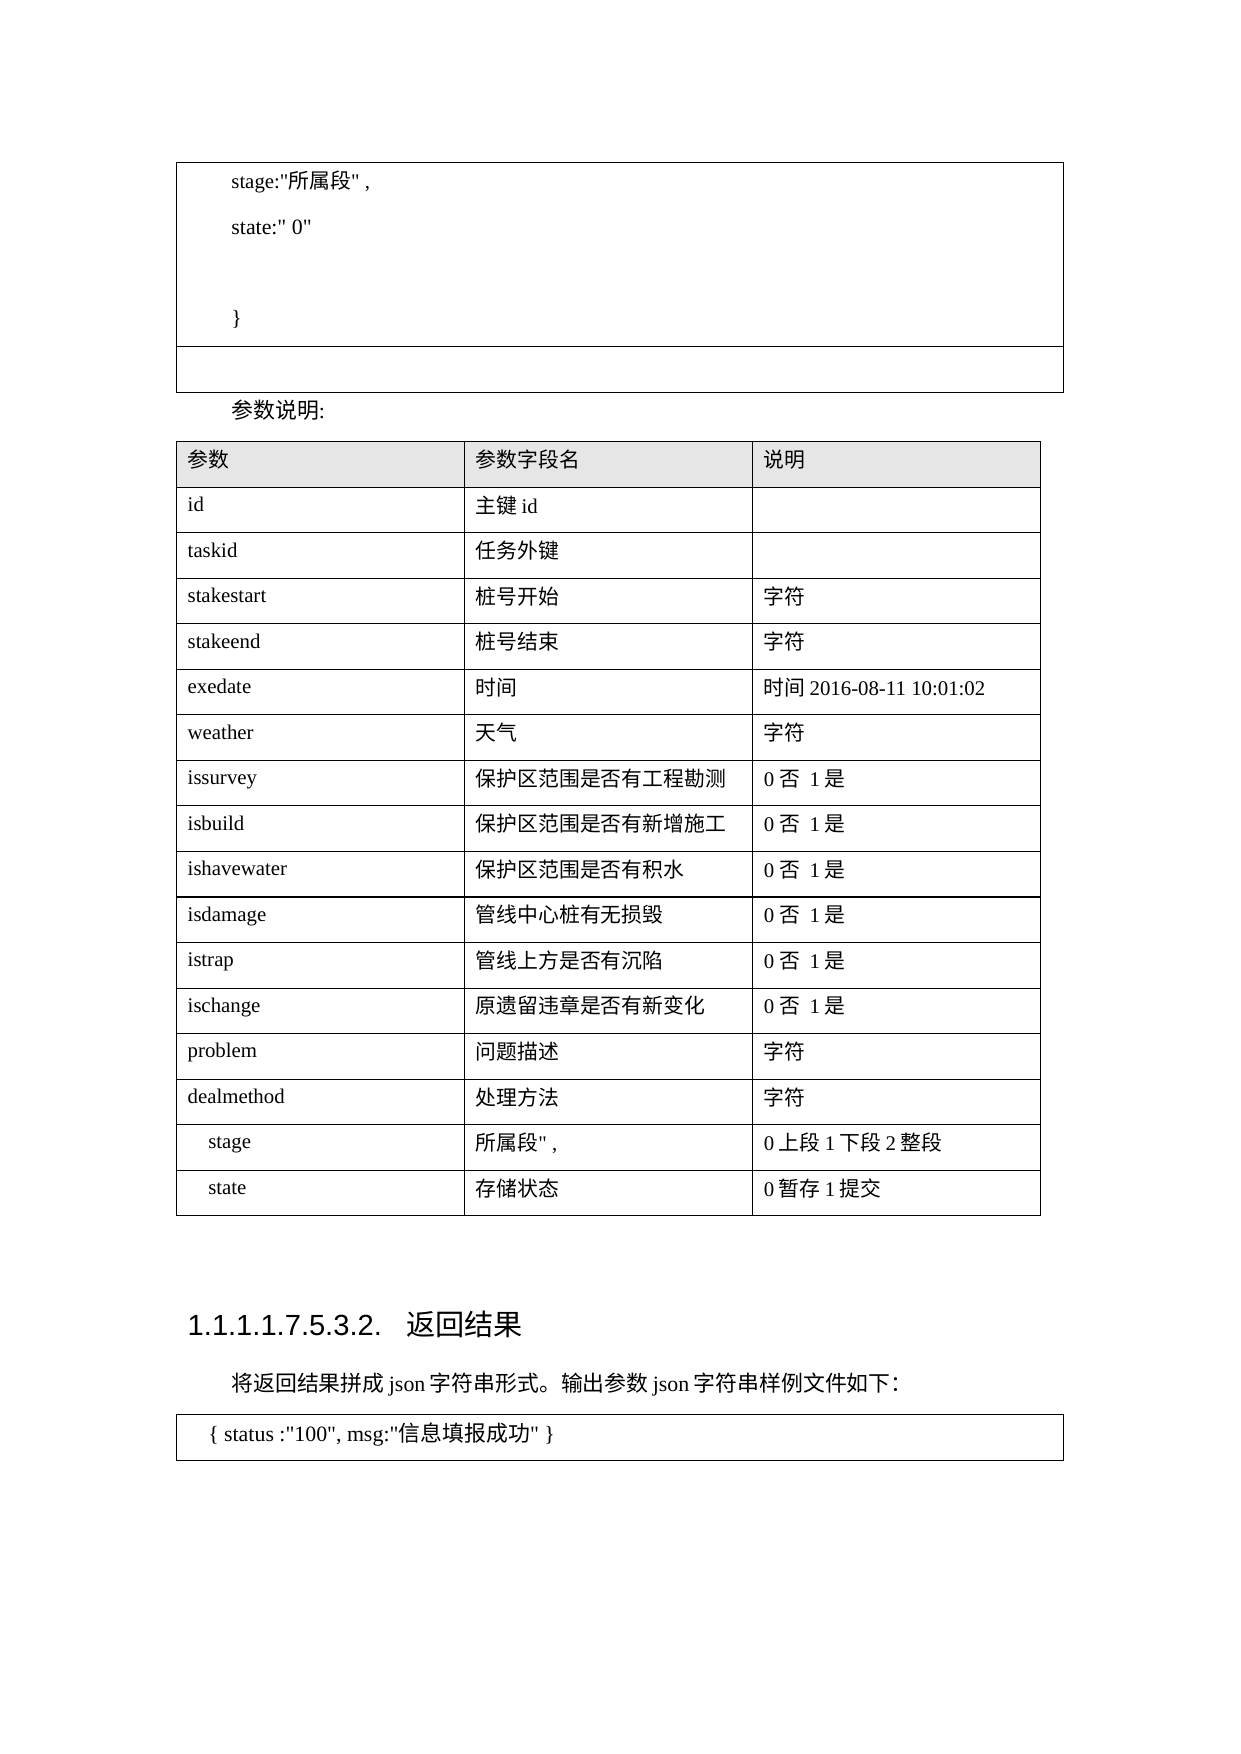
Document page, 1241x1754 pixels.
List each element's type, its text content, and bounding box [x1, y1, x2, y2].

table_cell ishavewater [177, 852, 464, 896]
table_cell 处理方法 [465, 1080, 752, 1124]
table_cell [753, 533, 1040, 578]
table_cell 天气 [465, 715, 752, 760]
table_cell 0 否 1是 [753, 898, 1040, 942]
table_header 说明 [753, 442, 1040, 487]
table_cell id [177, 488, 464, 532]
table_cell 保护区范围是否有新增施工 [465, 806, 752, 851]
table_cell stakestart [177, 579, 464, 623]
table_cell isbuild [177, 806, 464, 851]
table_cell 主键id [465, 488, 752, 532]
table_cell istrap [177, 943, 464, 987]
table_cell 保护区范围是否有工程勘测 [465, 761, 752, 805]
table_cell ischange [177, 989, 464, 1033]
table_cell 时间 [465, 670, 752, 714]
subtitle 返回结果 [187, 1290, 1053, 1355]
table_cell 0 否 1是 [753, 852, 1040, 896]
table_header 参数字段名 [465, 442, 752, 487]
table_cell 时间2016-08-11 10:01:02 [753, 670, 1040, 714]
table_cell 0 否 1是 [753, 806, 1040, 851]
table_cell issurvey [177, 761, 464, 805]
table_cell stakeend [177, 624, 464, 669]
table_cell 问题描述 [465, 1034, 752, 1078]
table_cell isdamage [177, 898, 464, 942]
table_cell state [177, 1171, 464, 1215]
table_cell taskid [177, 533, 464, 578]
table_cell stage [177, 1125, 464, 1169]
table_cell 存储状态 [465, 1171, 752, 1215]
table_cell weather [177, 715, 464, 760]
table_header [177, 163, 1063, 346]
table_header { status :"100", msg:"信息填报成功" } [177, 1415, 1063, 1460]
text 将返回结果拼成json字符串形式。输出参数json字符串样例文件如下： [187, 1366, 1053, 1398]
table_cell 0暂存 1提交 [753, 1171, 1040, 1215]
table_cell [753, 488, 1040, 532]
table_cell [177, 347, 1063, 392]
table_cell 0 否 1是 [753, 943, 1040, 987]
table_cell 字符 [753, 624, 1040, 669]
table_cell 桩号开始 [465, 579, 752, 623]
table_cell 任务外键 [465, 533, 752, 578]
table_cell dealmethod [177, 1080, 464, 1124]
table_cell 字符 [753, 1034, 1040, 1078]
table_header 参数 [177, 442, 464, 487]
table_cell 字符 [753, 715, 1040, 760]
table_cell 0上段 1下段 2整段 [753, 1125, 1040, 1169]
table_cell 桩号结束 [465, 624, 752, 669]
table_cell 管线中心桩有无损毁 [465, 898, 752, 942]
table_cell 字符 [753, 1080, 1040, 1124]
table_cell 管线上方是否有沉陷 [465, 943, 752, 987]
table_cell 保护区范围是否有积水 [465, 852, 752, 896]
table_cell 0 否 1是 [753, 989, 1040, 1033]
table_cell 字符 [753, 579, 1040, 623]
text 参数说明: [231, 393, 1053, 425]
table_cell 所属段" , [465, 1125, 752, 1169]
table_cell exedate [177, 670, 464, 714]
table_cell 原遗留违章是否有新变化 [465, 989, 752, 1033]
table_cell 0 否 1是 [753, 761, 1040, 805]
table_cell problem [177, 1034, 464, 1078]
